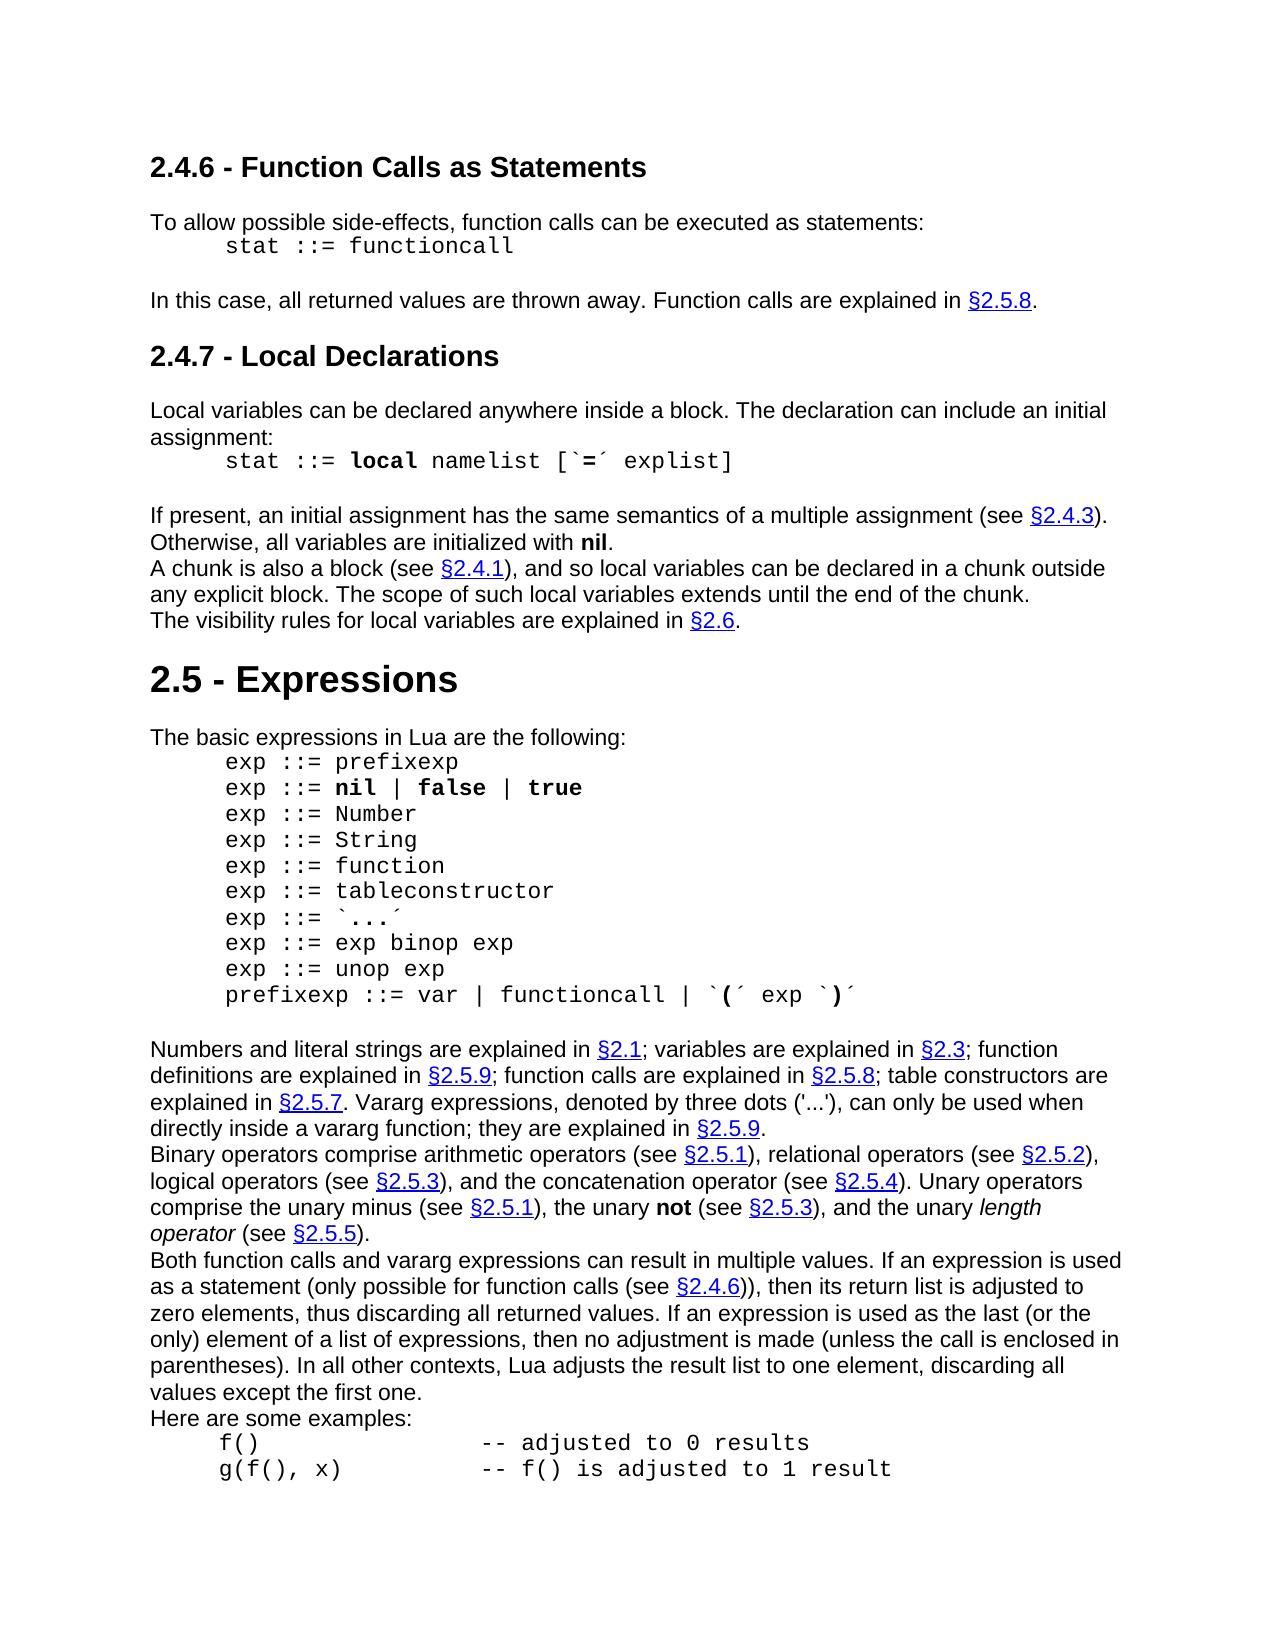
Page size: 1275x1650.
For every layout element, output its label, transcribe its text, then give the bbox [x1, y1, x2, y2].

text To allow possible side-effects, function calls can be executed as statements: [150, 208, 1125, 235]
text In this case, all returned values are thrown away. Function calls are explained in §2.5.8. [150, 287, 1125, 313]
subtitle 2.4.6 - Function Calls as Statements [150, 150, 1125, 183]
subtitle 2.4.7 - Local Declarations [150, 338, 1125, 372]
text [150, 1431, 1125, 1483]
text Here are some examples: [150, 1405, 1125, 1431]
text stat ::= functioncall [150, 235, 1125, 287]
text The visibility rules for local variables are explained in §2.6. [150, 607, 1125, 634]
text Binary operators comprise arithmetic operators (see §2.5.1), relational operators (see §2.5.2), logical operators (see §2.5.3), and the concatenation operator (see §2.5.4). Unary operators comprise the unary minus (see §2.5.1), the unary not (see §2.5.3), and the unary length operator (see §2.5.5). [150, 1141, 1125, 1247]
text Numbers and literal strings are explained in §2.1; variables are explained in §2.3; function definitions are explained in §2.5.9; function calls are explained in §2.5.8; table constructors are explained in §2.5.7. Vararg expressions, denoted by three dots ('...'), can only be used when directly inside a vararg function; they are explained in §2.5.9. [150, 1036, 1125, 1141]
text The basic expressions in Lua are the following: [150, 724, 1125, 750]
text A chunk is also a block (see §2.4.1), and so local variables can be declared in a chunk outside any explicit block. The scope of such local variables extends until the end of the chunk. [150, 555, 1125, 607]
subtitle 2.5 - Expressions [150, 657, 1125, 700]
text Both function calls and vararg expressions can result in multiple values. If an expression is used as a statement (only possible for function calls (see §2.4.6)), then its return list is adjusted to zero elements, thus discarding all returned values. If an expression is used as the last (or the only) element of a list of expressions, then no adjustment is made (unless the call is enclosed in parentheses). In all other contexts, Lua adjusts the result list to one element, discarding all values except the first one. [150, 1247, 1125, 1405]
text exp ::= prefixexp exp ::= nil | false | true exp ::= Number exp ::= String exp ::= function exp ::= tableconstructor exp ::= `...´ exp ::= exp binop exp exp ::= unop exp prefixexp ::= var | functioncall | `(´ exp `)´ [150, 750, 1125, 1036]
text Local variables can be declared anywhere inside a block. The declaration can include an initial assignment: [150, 397, 1125, 450]
text If present, an initial assignment has the same semantics of a multiple assignment (see §2.4.3). Otherwise, all variables are initialized with nil. [150, 502, 1125, 555]
text stat ::= local namelist [`=´ explist] [150, 450, 1125, 502]
